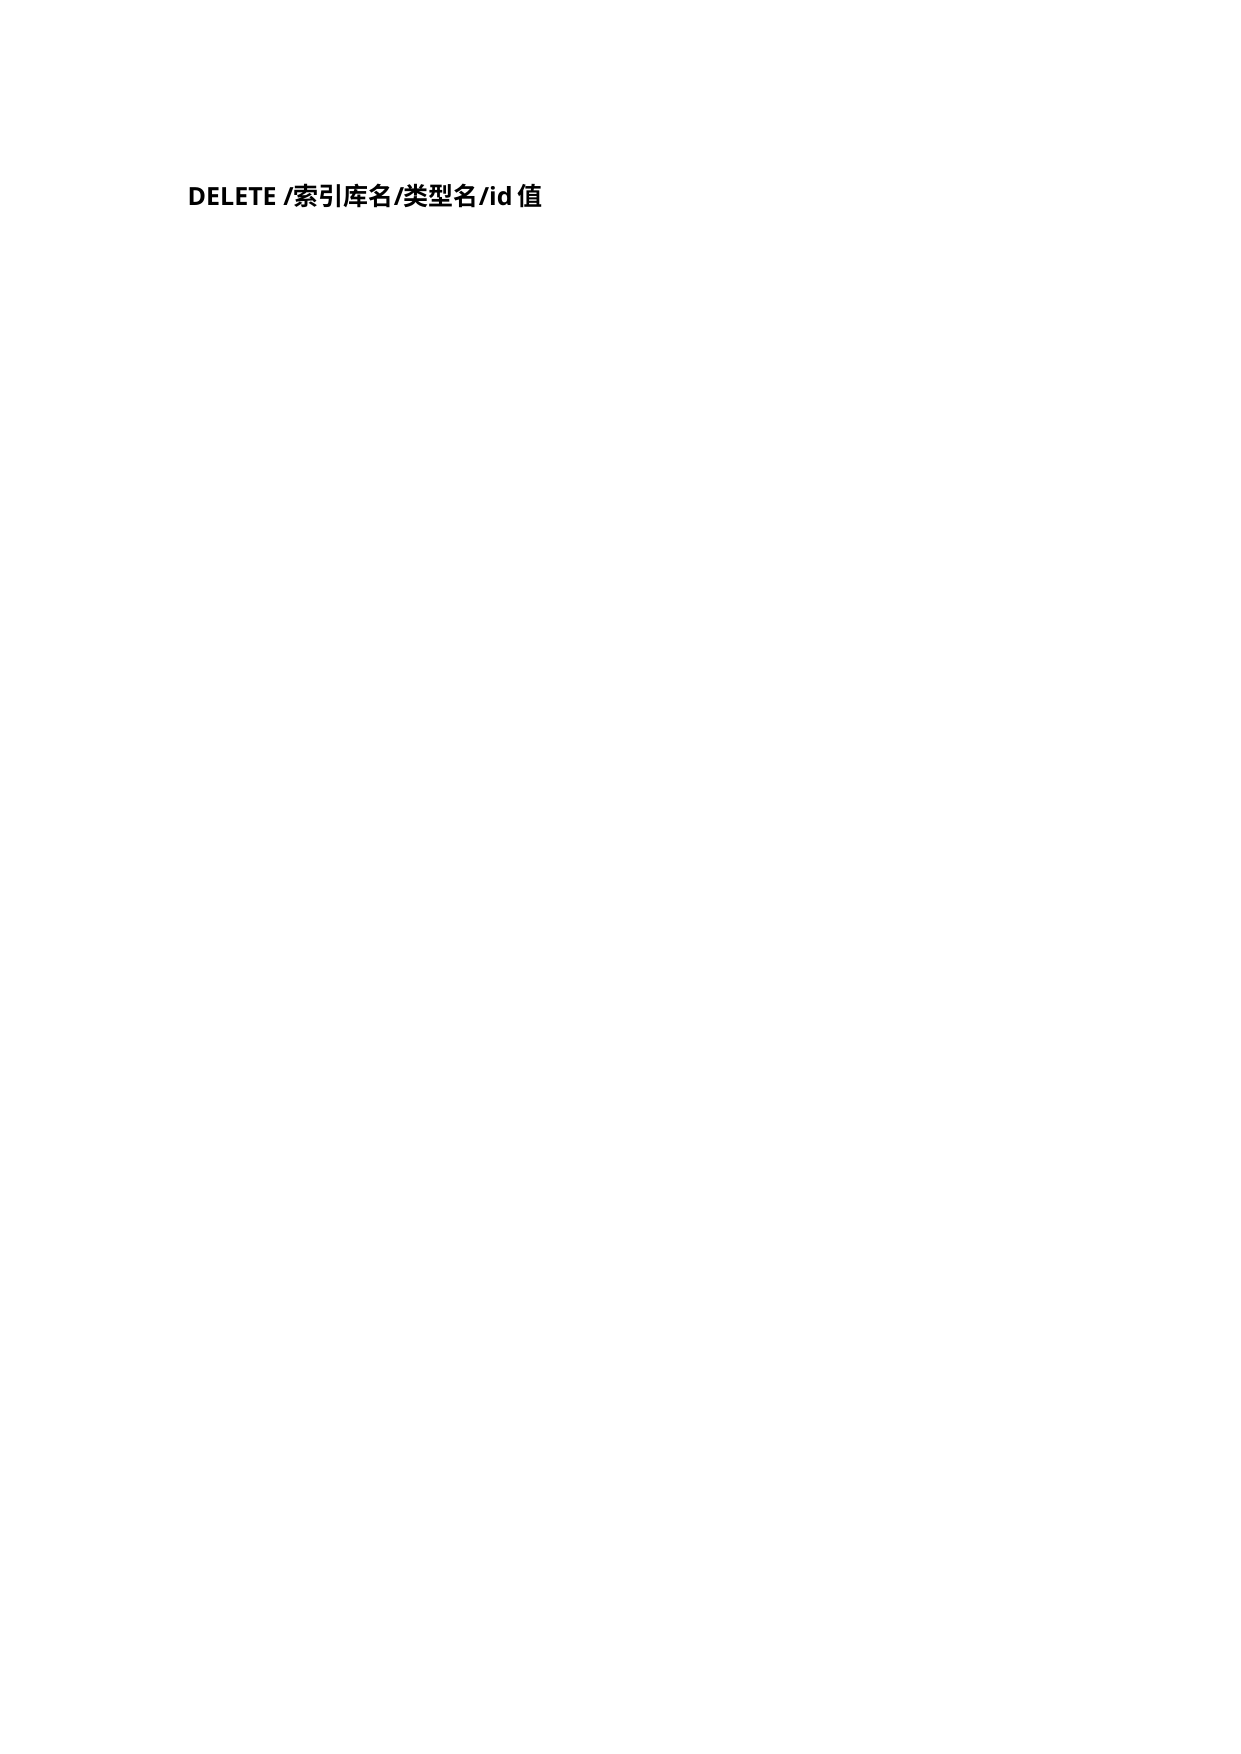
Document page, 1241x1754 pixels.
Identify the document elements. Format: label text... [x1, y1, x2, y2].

text DELETE /索引库名/类型名/id值 [187, 162, 1053, 227]
